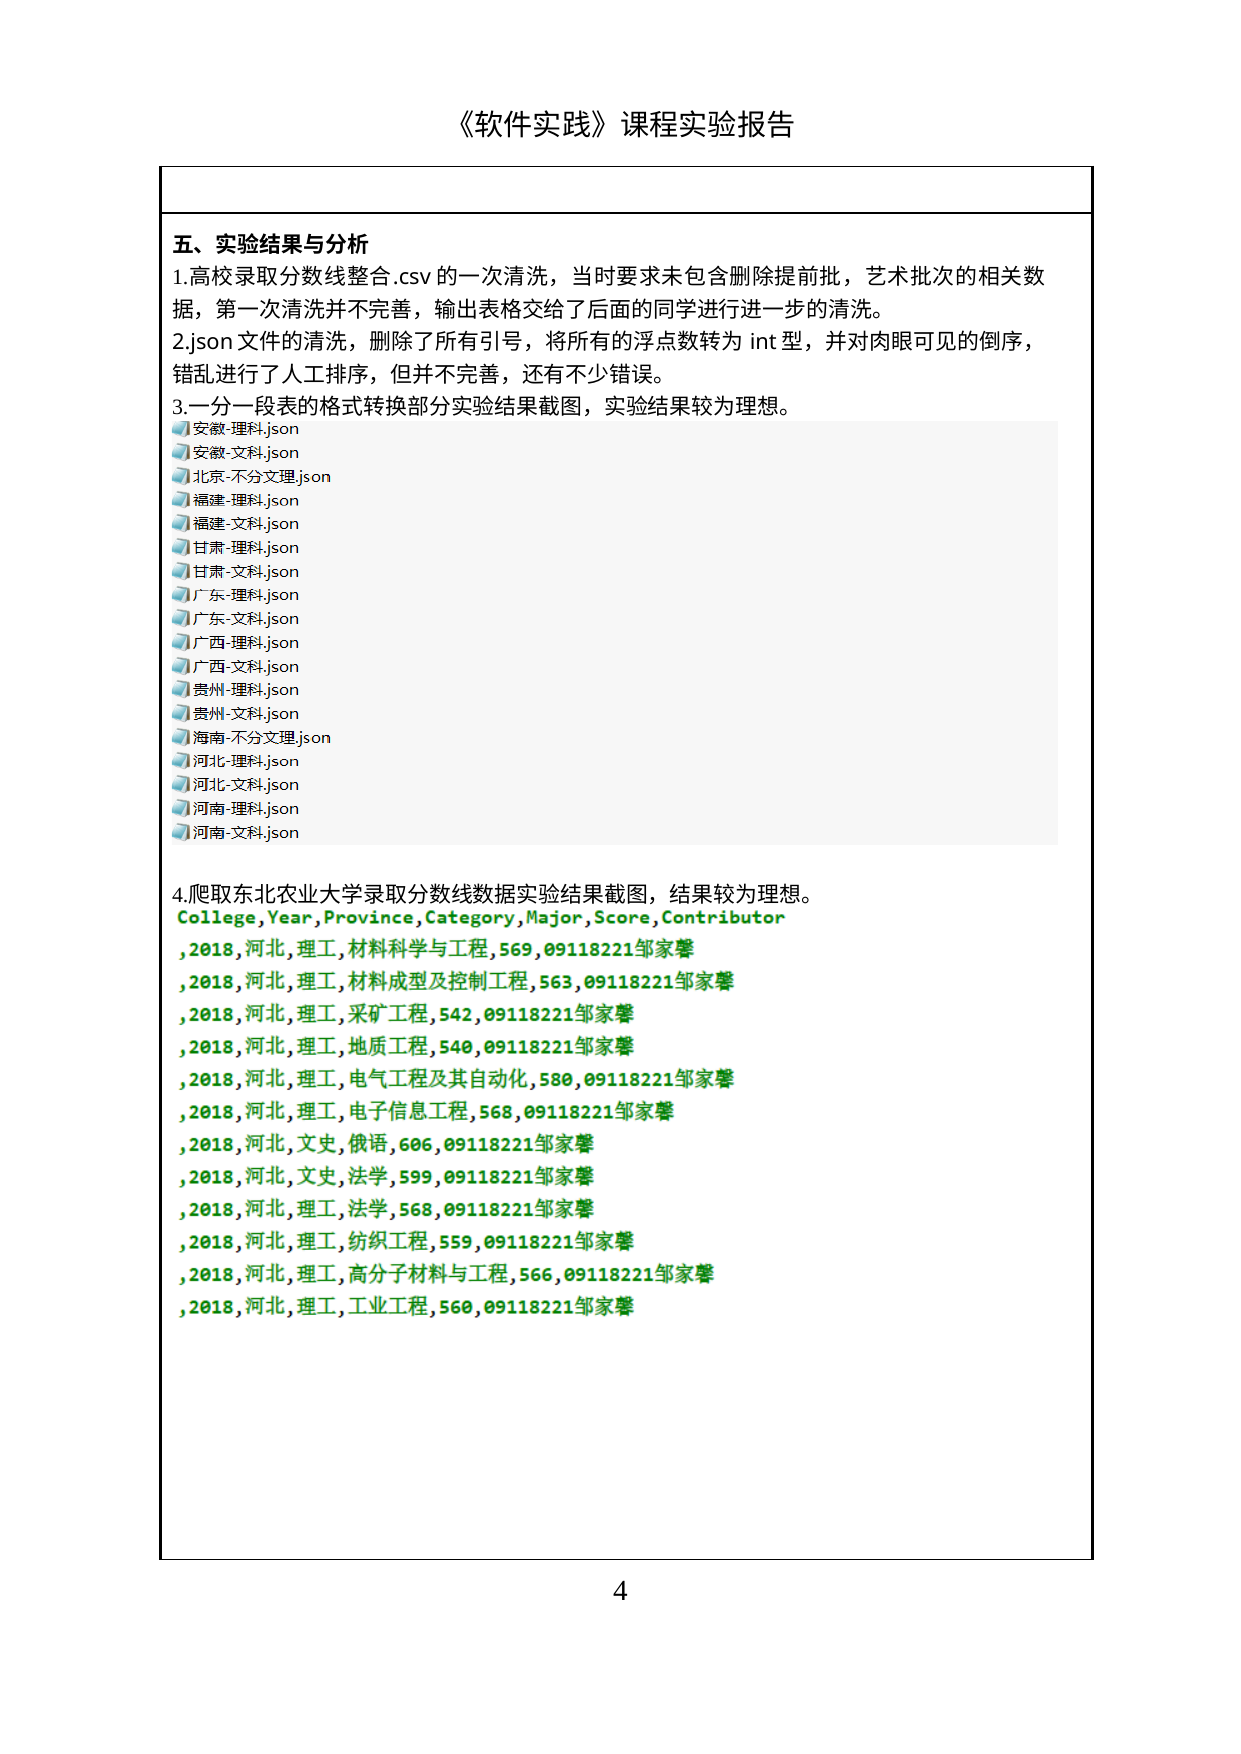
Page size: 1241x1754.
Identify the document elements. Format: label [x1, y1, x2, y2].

picture [171, 421, 1082, 845]
picture [171, 908, 833, 1328]
table_cell [162, 214, 1091, 1559]
table_cell [162, 167, 1091, 212]
